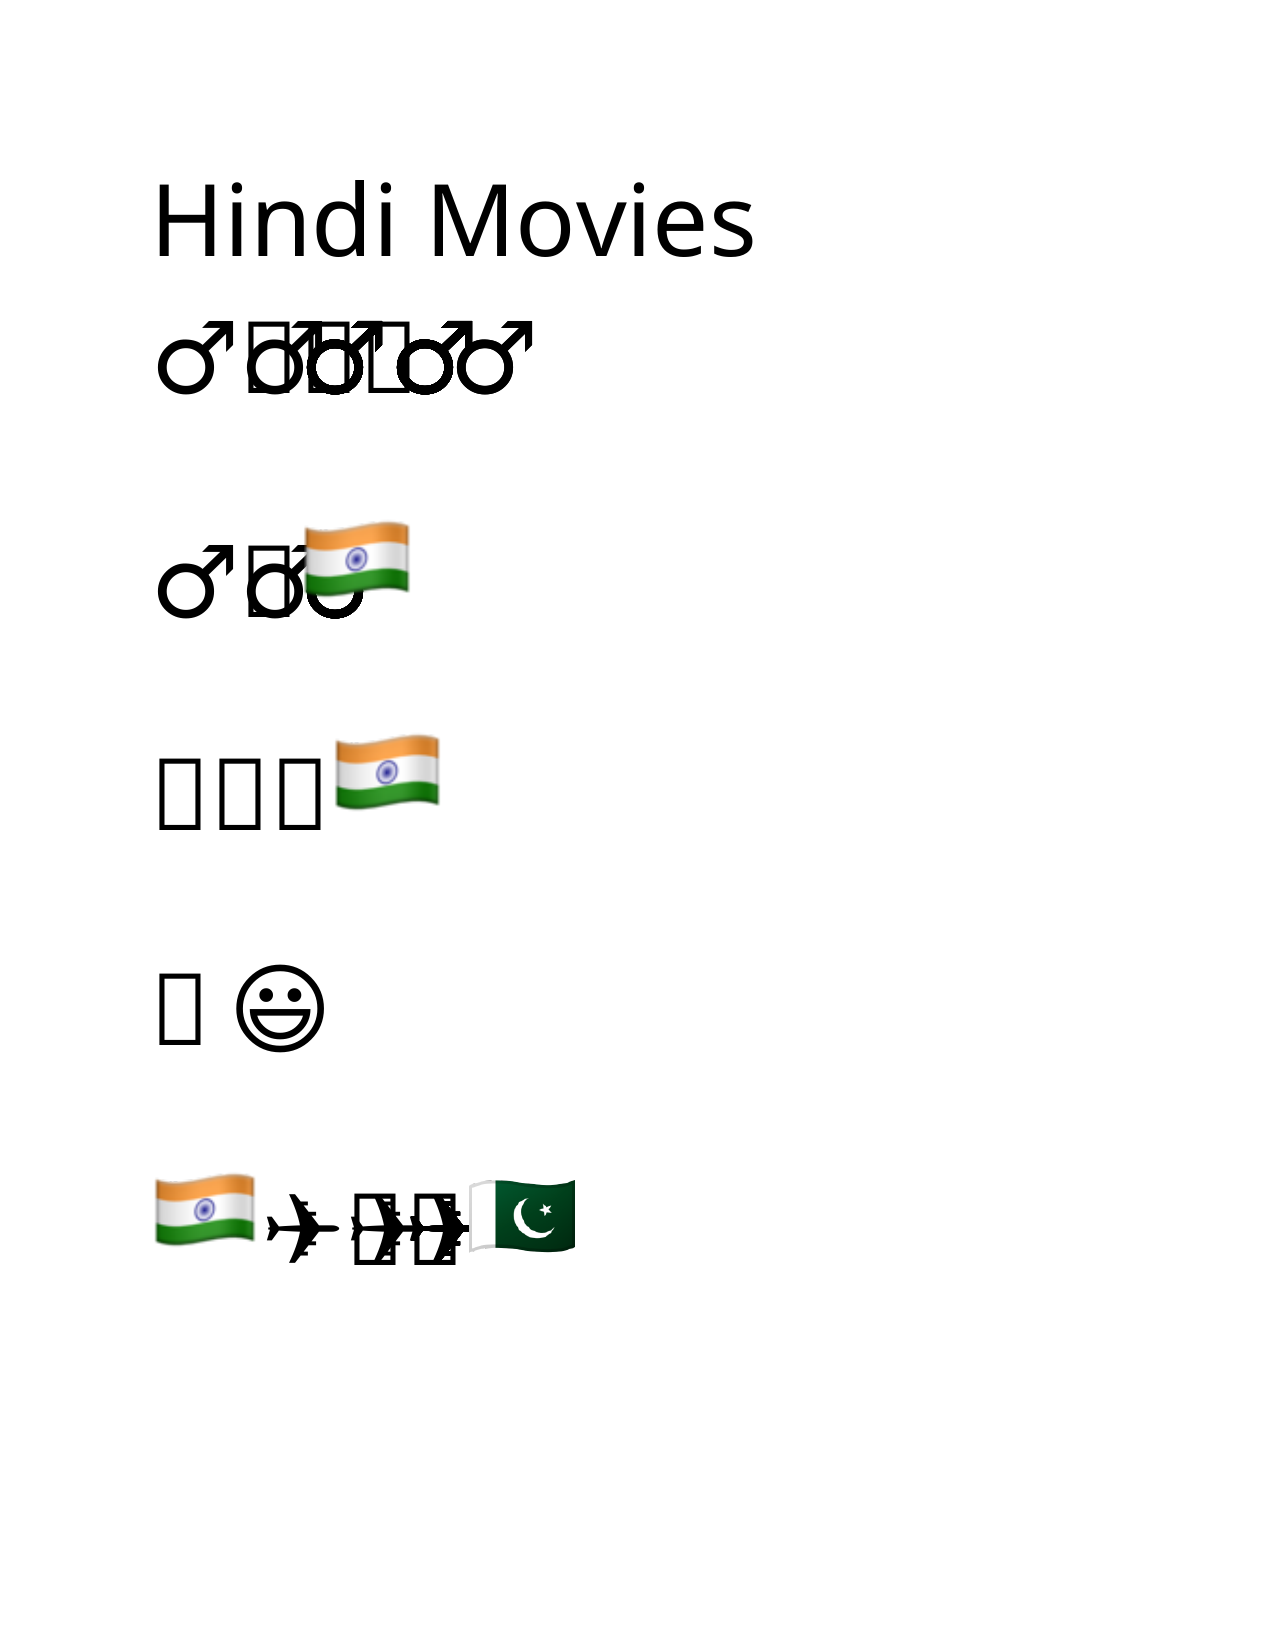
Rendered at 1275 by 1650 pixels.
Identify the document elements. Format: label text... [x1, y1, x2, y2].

text Hindi Movies [150, 150, 1125, 286]
picture [464, 1166, 579, 1266]
text 🎯🧗‍♂️💥 [150, 502, 1125, 647]
text 👨‍✈️💘🧕 [150, 1154, 1125, 1295]
picture [330, 714, 446, 831]
text 🏃‍♂🥛🏃‍♂ [150, 286, 1125, 422]
text ⌛ 😃⌛🥺 [150, 939, 1125, 1075]
picture [299, 501, 416, 618]
text 👩🏑🏅 [150, 714, 1125, 859]
picture [150, 1154, 261, 1266]
